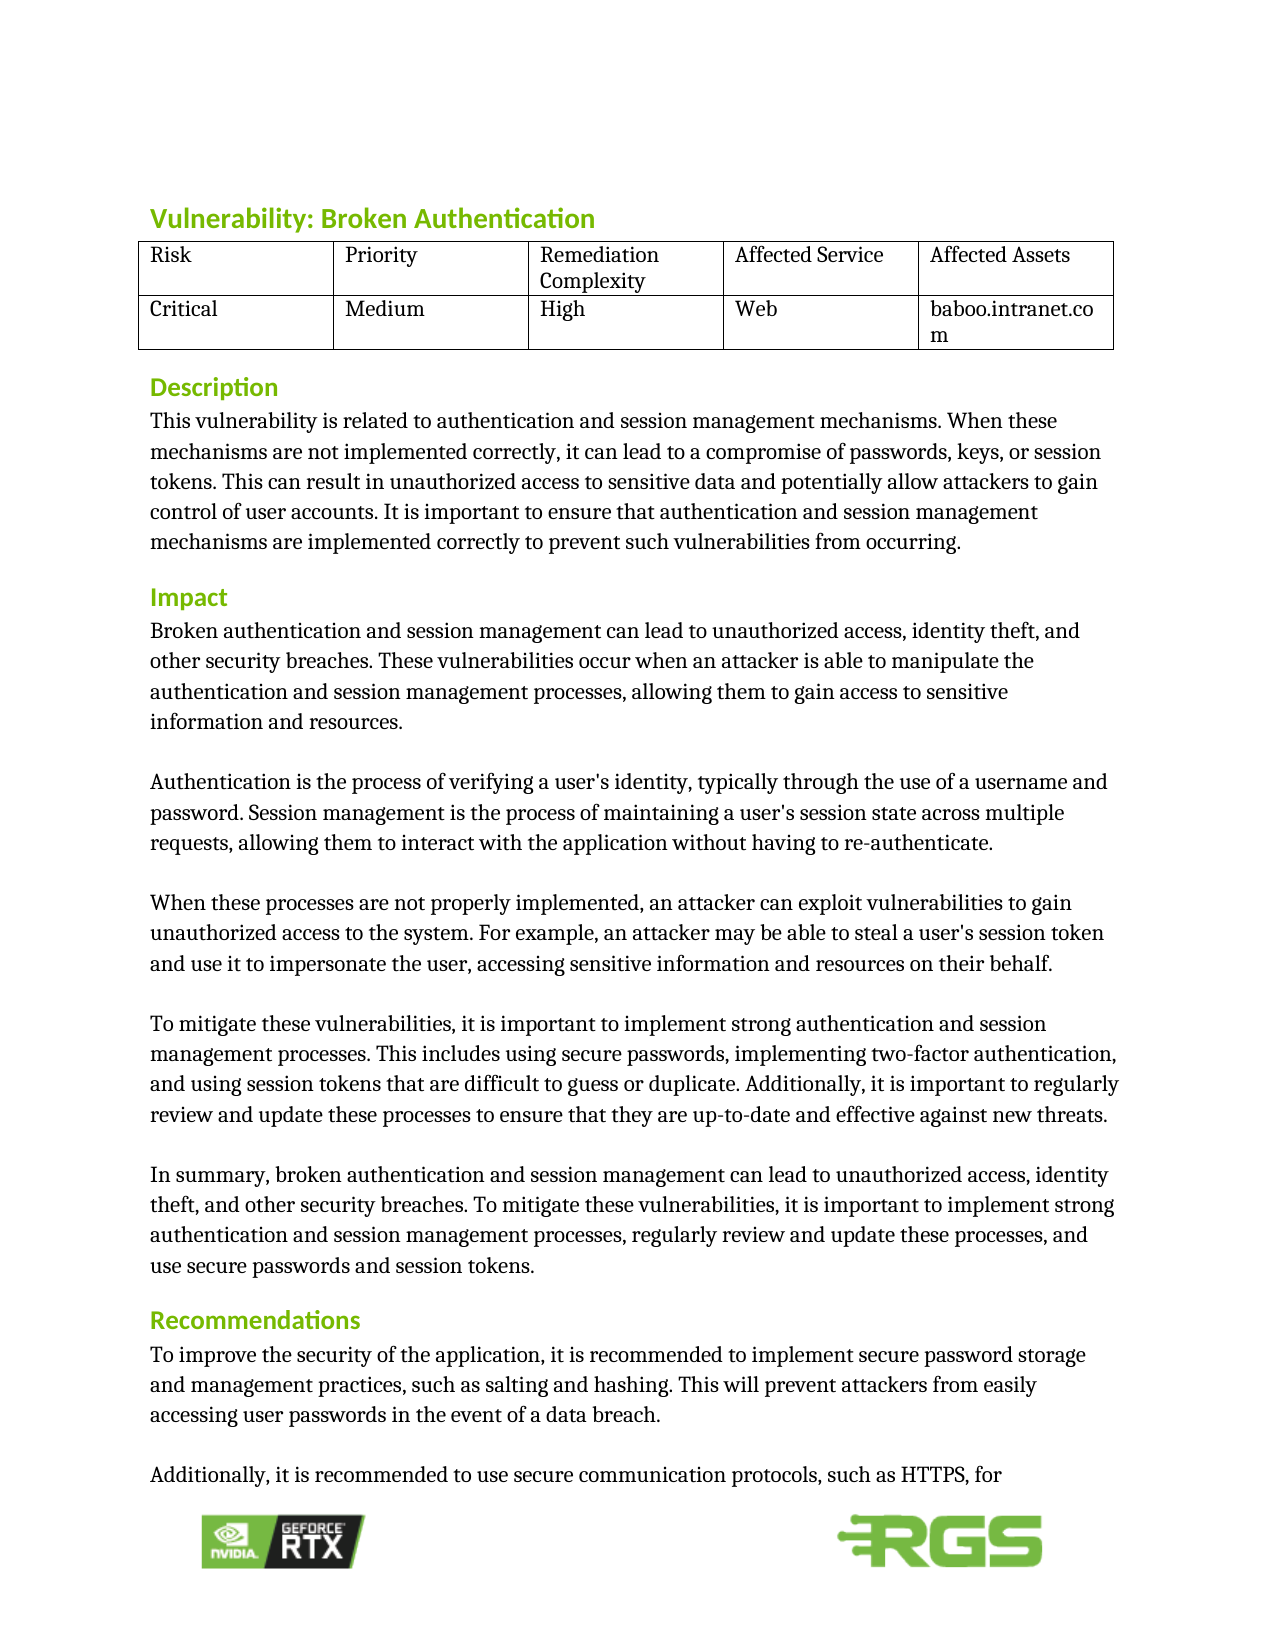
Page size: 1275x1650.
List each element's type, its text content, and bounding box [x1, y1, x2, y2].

table_header Remediation Complexity [529, 242, 723, 295]
table_cell baboo.intranet.com [919, 296, 1113, 348]
subtitle Description [150, 370, 1125, 403]
table_header Affected Service [724, 242, 918, 295]
text This vulnerability is related to authentication and session management mechanisms. When these mechanisms are not implemented correctly, it can lead to a compromise of passwords, keys, or session tokens. This can result in unauthorized access to sensitive data and potentially allow attackers to gain control of user accounts. It is important to ensure that authentication and session management mechanisms are implemented correctly to prevent such vulnerabilities from occurring. [150, 408, 1125, 555]
table_cell Critical [139, 296, 333, 348]
table_cell Medium [334, 296, 528, 348]
subtitle Vulnerability: Broken Authentication [150, 200, 1125, 236]
table_cell Web [724, 296, 918, 348]
picture [168, 1490, 1069, 1575]
table_cell High [529, 296, 723, 348]
text Broken authentication and session management can lead to unauthorized access, identity theft, and other security breaches. These vulnerabilities occur when an attacker is able to manipulate the authentication and session management processes, allowing them to gain access to sensitive information and resources. Authentication is the process of verifying a user's identity, typically through the use of a username and password. Session management is the process of maintaining a user's session state across multiple requests, allowing them to interact with the application without having to re-authenticate. When these processes are not properly implemented, an attacker can exploit vulnerabilities to gain unauthorized access to the system. For example, an attacker may be able to steal a user's session token and use it to impersonate the user, accessing sensitive information and resources on their behalf. To mitigate these vulnerabilities, it is important to implement strong authentication and session management processes. This includes using secure passwords, implementing two-factor authentication, and using session tokens that are difficult to guess or duplicate. Additionally, it is important to regularly review and update these processes to ensure that they are up-to-date and effective against new threats. In summary, broken authentication and session management can lead to unauthorized access, identity theft, and other security breaches. To mitigate these vulnerabilities, it is important to implement strong authentication and session management processes, regularly review and update these processes, and use secure passwords and session tokens. [150, 618, 1125, 1279]
subtitle Impact [150, 580, 1125, 613]
table_header Priority [334, 242, 528, 295]
table_header Affected Assets [919, 242, 1113, 295]
table_header Risk [139, 242, 333, 295]
subtitle Recommendations [150, 1303, 1125, 1336]
